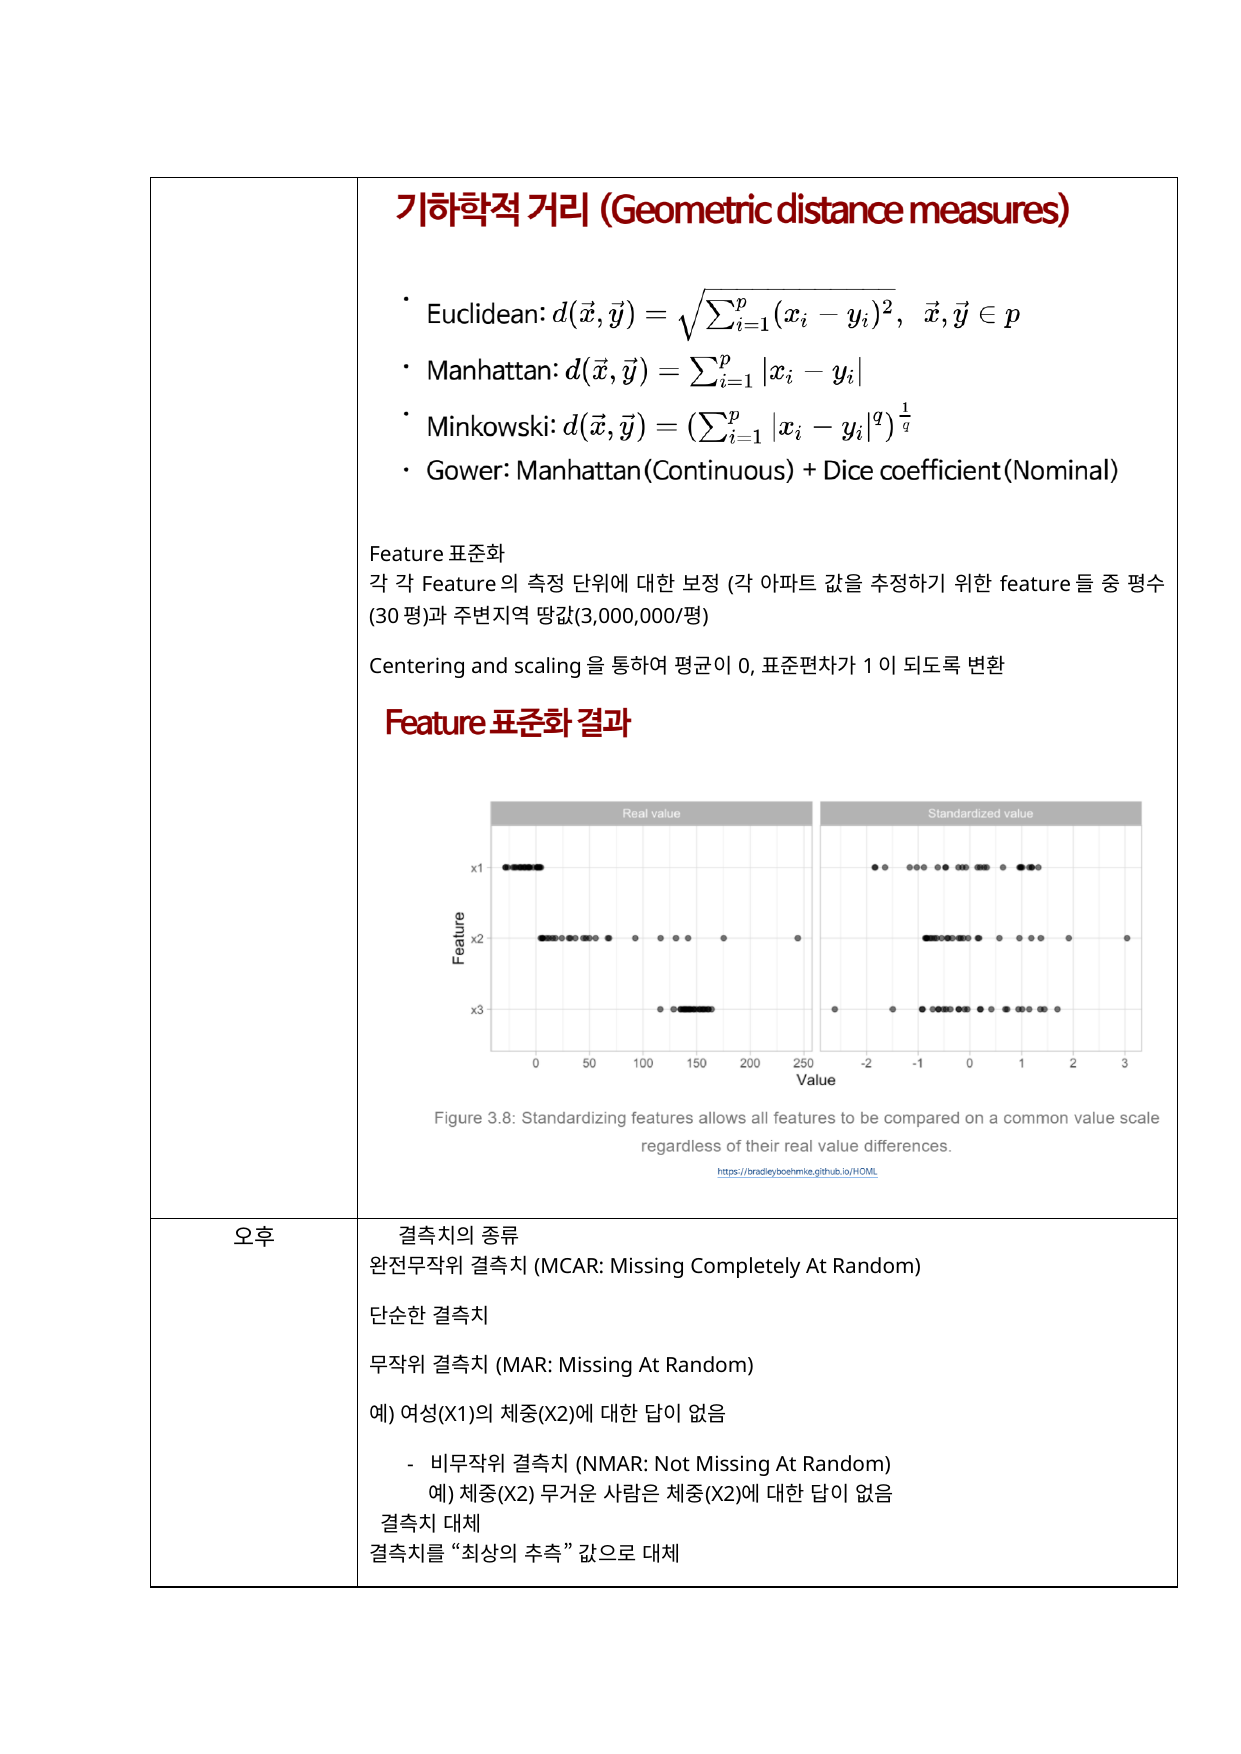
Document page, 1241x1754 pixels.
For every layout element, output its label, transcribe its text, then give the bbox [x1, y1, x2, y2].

picture [368, 178, 1166, 537]
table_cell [358, 1219, 1177, 1586]
picture [368, 698, 1166, 1190]
table_cell 오후 [151, 1219, 357, 1586]
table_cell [358, 178, 1177, 1218]
table_cell 오전 [151, 178, 357, 1218]
